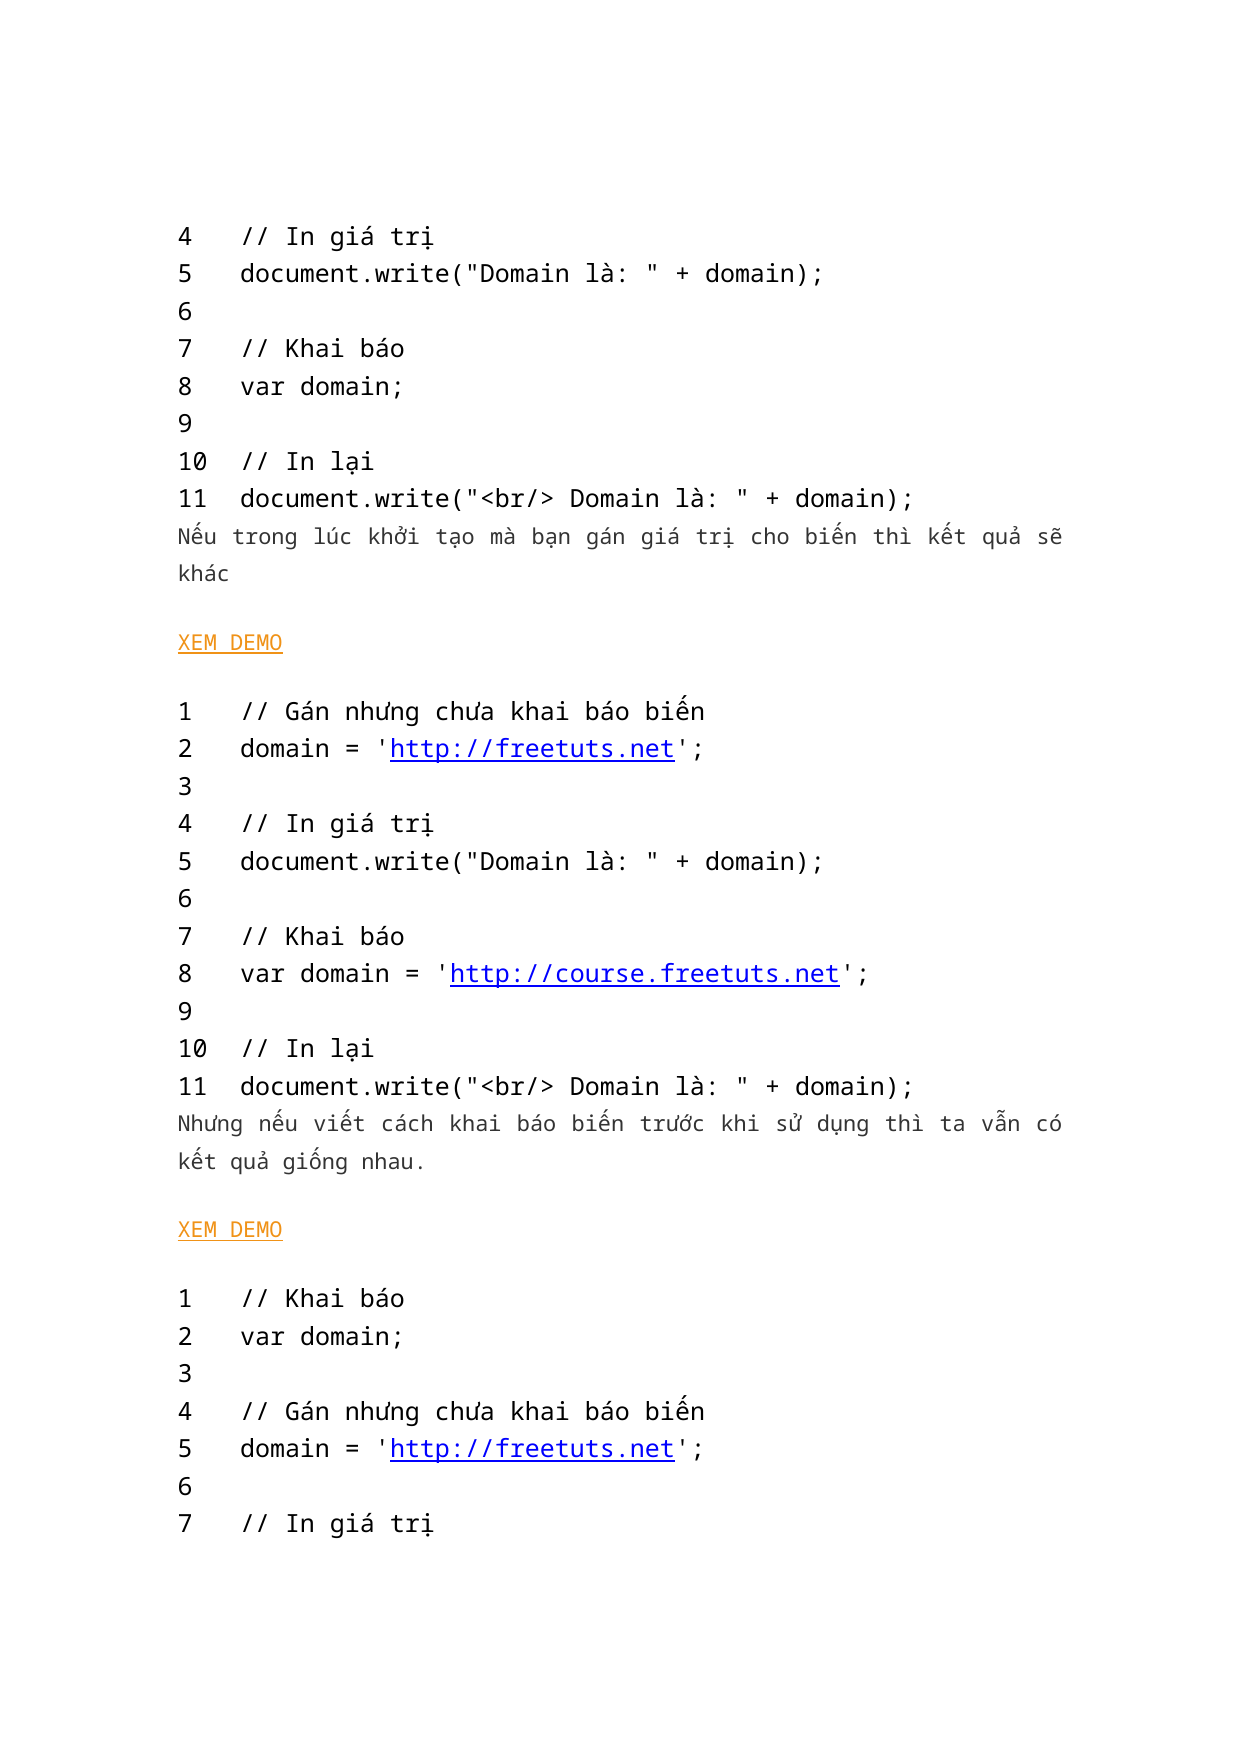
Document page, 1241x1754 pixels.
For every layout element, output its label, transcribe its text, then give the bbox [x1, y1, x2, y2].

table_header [177, 1279, 240, 1542]
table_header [177, 217, 240, 517]
text XEM DEMO [177, 623, 1063, 661]
text XEM DEMO [177, 1211, 1063, 1248]
text Nếu trong lúc khởi tạo mà bạn gán giá trị cho biến thì kết quả sẽ khác [177, 517, 1063, 592]
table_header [240, 1279, 1130, 1542]
text Nhưng nếu viết cách khai báo biến trước khi sử dụng thì ta vẫn có kết quả giống nhau. [177, 1104, 1063, 1179]
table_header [240, 217, 1130, 517]
table_header // Gán nhưng chưa khai báo biến domain = 'http://freetuts.net'; // In giá trị document.write("Domain là: " + domain); // Khai báo var domain = 'http://course.freetuts.net'; // In lại document.write("<br/> Domain là: " + domain); [240, 692, 1130, 1104]
table_header 1 2 3 4 5 6 7 8 9 10 11 [177, 692, 240, 1104]
